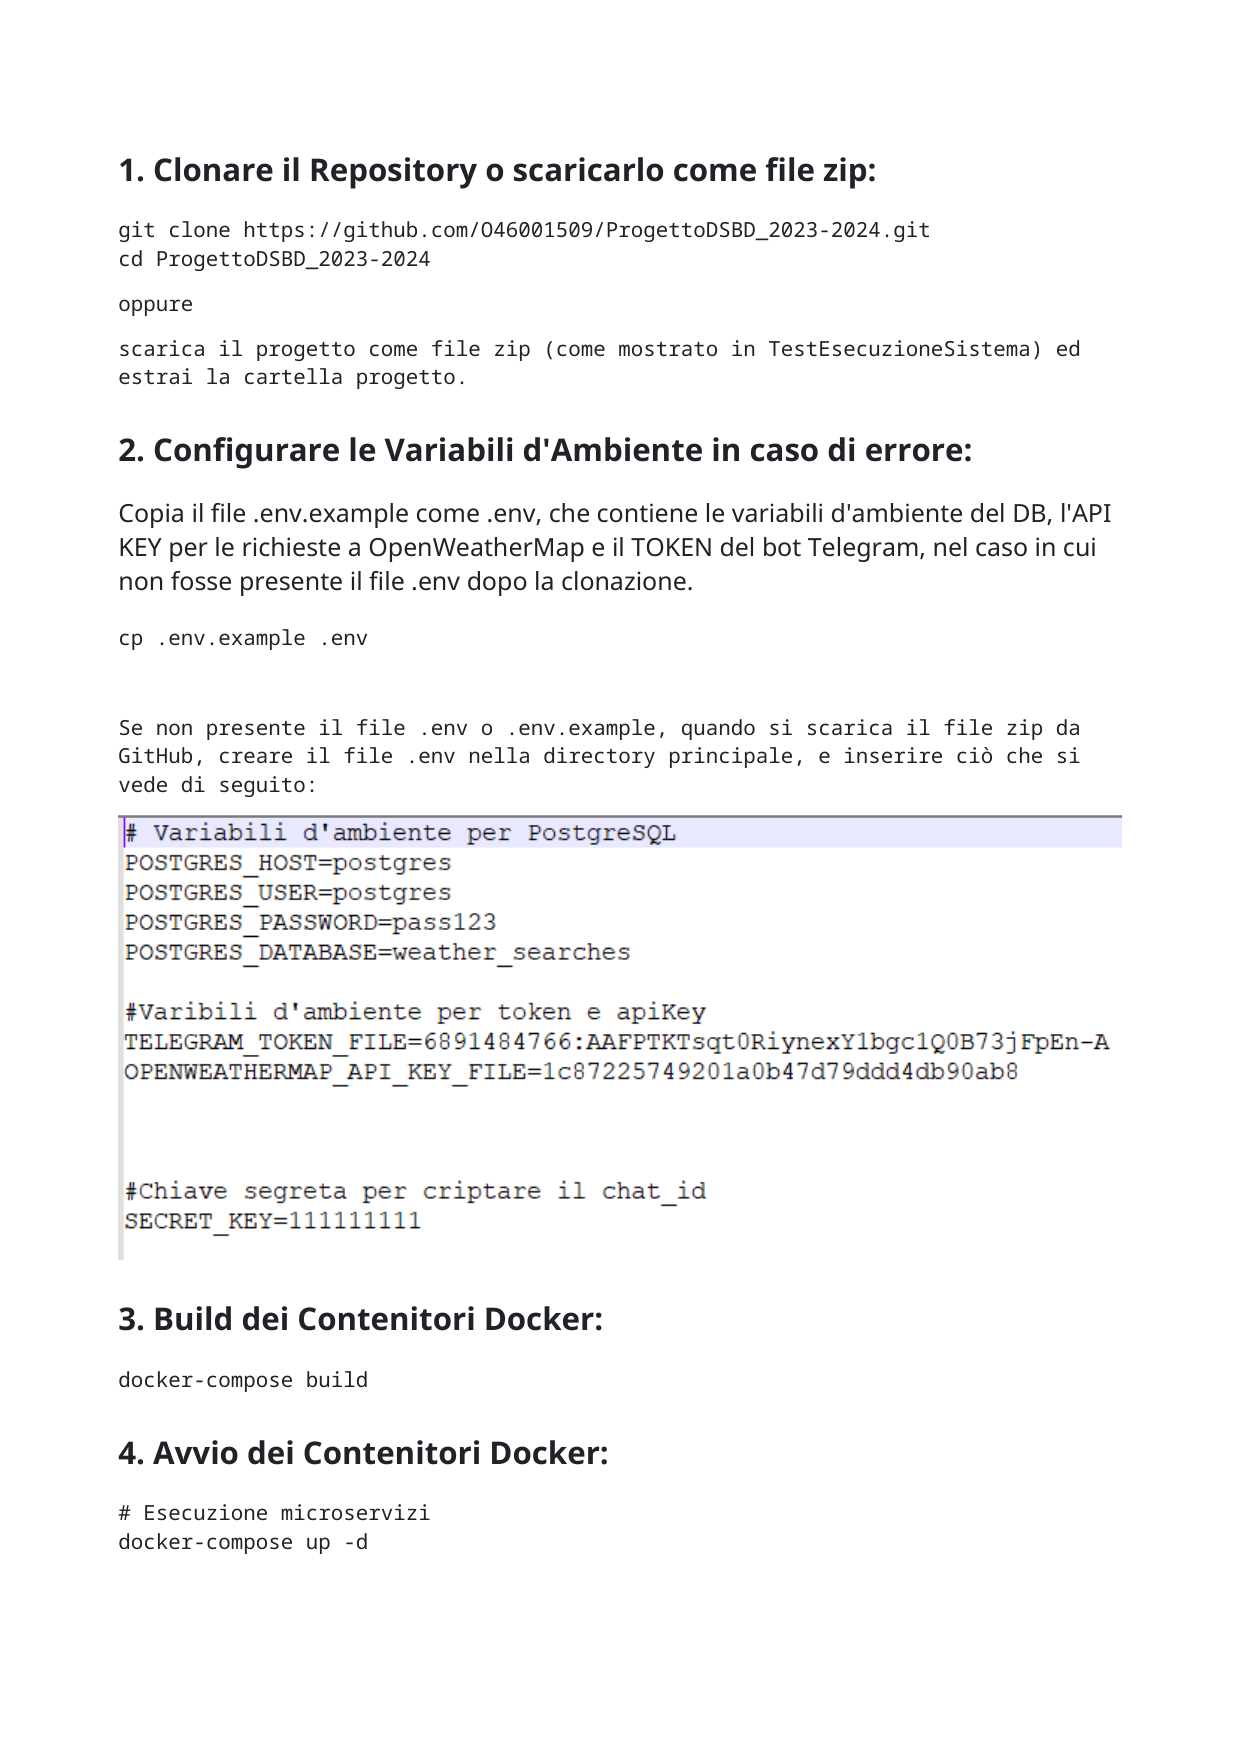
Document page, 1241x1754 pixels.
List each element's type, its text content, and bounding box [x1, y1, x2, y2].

text cp .env.example .env [118, 623, 1122, 651]
text oppure [118, 289, 1122, 317]
text docker-compose up -d [118, 1527, 1122, 1555]
text 2. Configurare le Variabili d'Ambiente in caso di errore: [118, 428, 1122, 471]
text docker-compose build [118, 1365, 1122, 1393]
text 3. Build dei Contenitori Docker: [118, 1297, 1122, 1340]
text # Esecuzione microservizi [118, 1498, 1122, 1527]
text 4. Avvio dei Contenitori Docker: [118, 1431, 1122, 1473]
picture [118, 815, 1123, 1260]
text cd ProgettoDSBD_2023-2024 [118, 244, 1122, 272]
text 1. Clonare il Repository o scaricarlo come file zip: [118, 148, 1122, 190]
text scarica il progetto come file zip (come mostrato in TestEsecuzioneSistema) ed estrai la cartella progetto. [118, 334, 1122, 391]
text git clone https://github.com/O46001509/ProgettoDSBD_2023-2024.git [118, 215, 1122, 244]
text Se non presente il file .env o .env.example, quando si scarica il file zip da GitHub, creare il file .env nella directory principale, e inserire ciò che si vede di seguito: [118, 713, 1122, 798]
text Copia il file .env.example come .env, che contiene le variabili d'ambiente del DB, l'API KEY per le richieste a OpenWeatherMap e il TOKEN del bot Telegram, nel caso in cui non fosse presente il file .env dopo la clonazione. [118, 496, 1122, 598]
